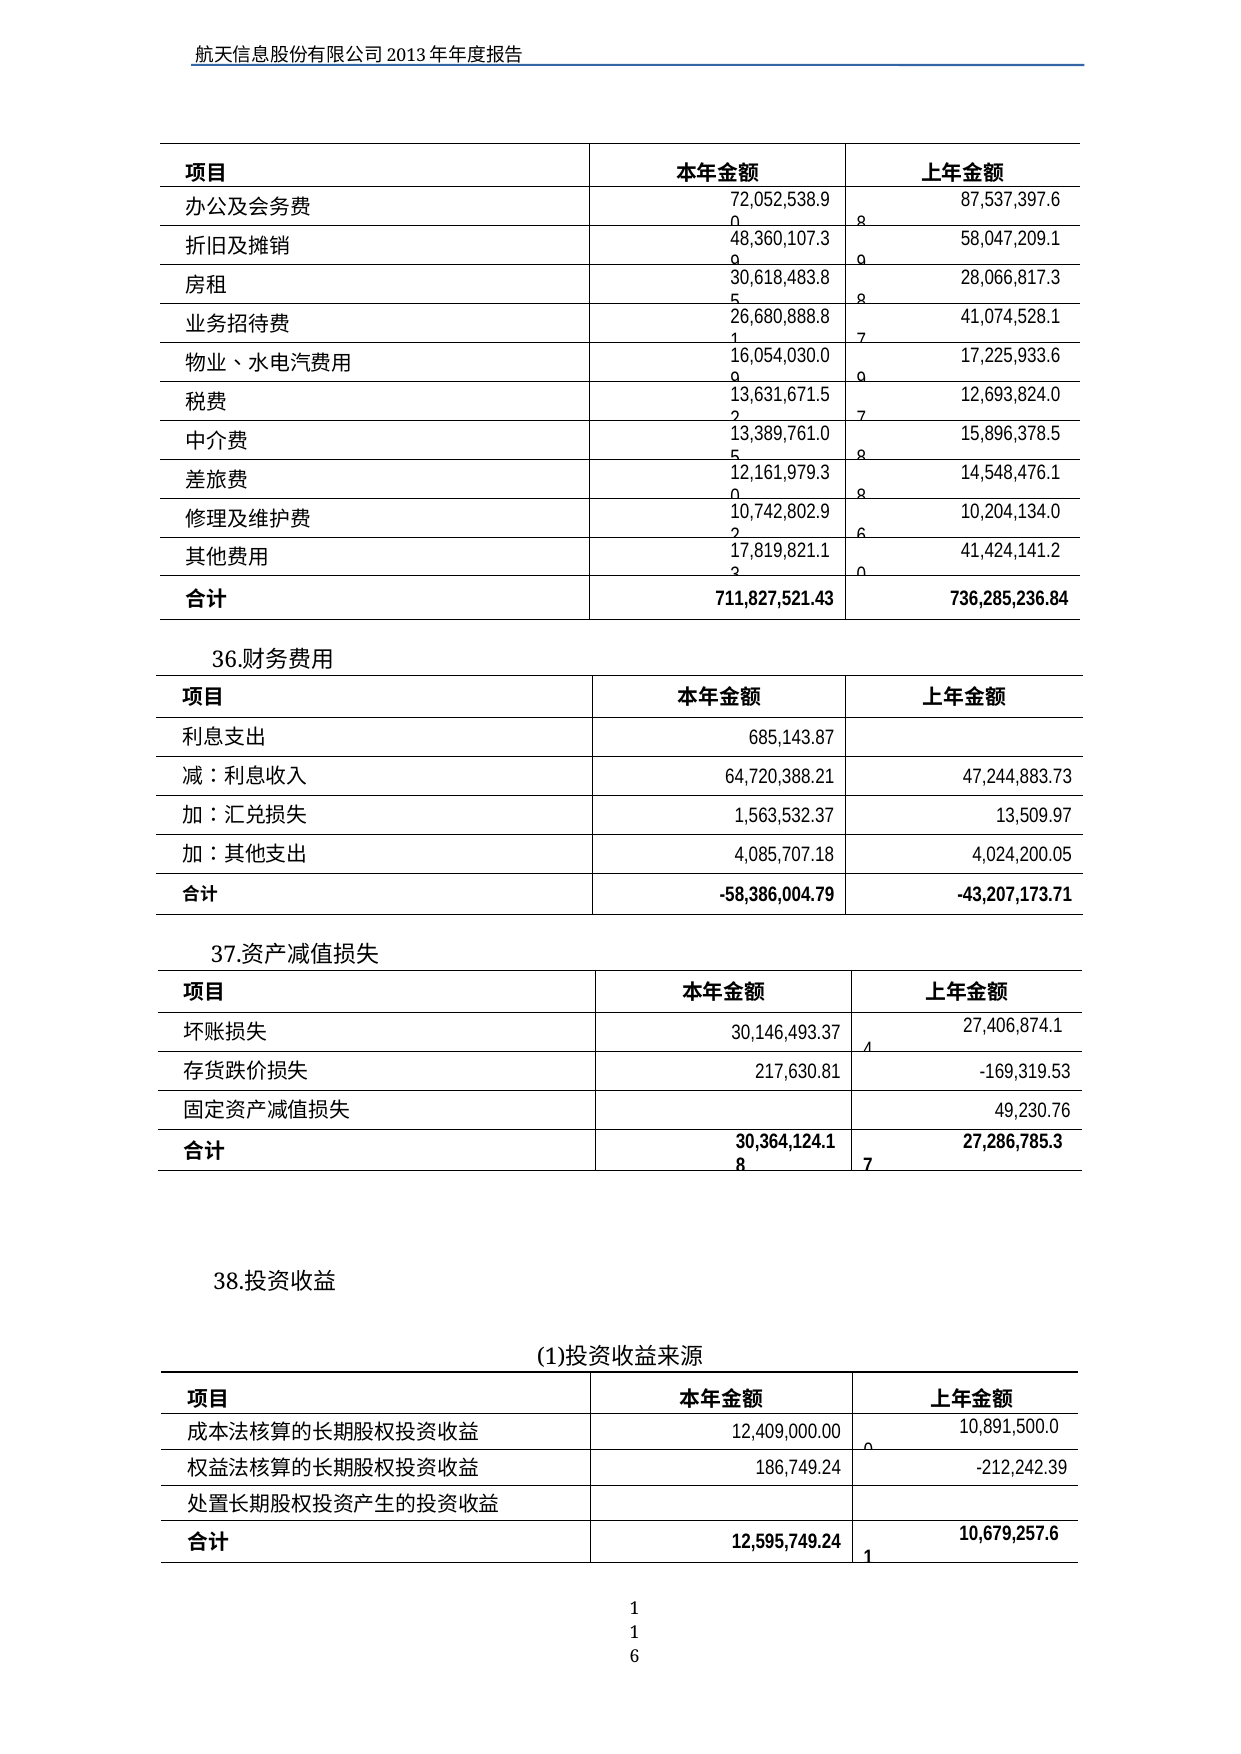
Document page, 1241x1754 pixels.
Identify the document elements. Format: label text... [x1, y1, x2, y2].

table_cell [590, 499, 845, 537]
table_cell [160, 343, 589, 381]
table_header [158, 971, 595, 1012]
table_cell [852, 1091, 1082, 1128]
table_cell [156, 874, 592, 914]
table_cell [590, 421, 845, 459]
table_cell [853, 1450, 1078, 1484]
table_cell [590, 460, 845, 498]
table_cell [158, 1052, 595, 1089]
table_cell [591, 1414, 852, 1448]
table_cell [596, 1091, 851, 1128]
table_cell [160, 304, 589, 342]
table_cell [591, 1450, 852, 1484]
text 37.资产减值损失 [210, 938, 1089, 969]
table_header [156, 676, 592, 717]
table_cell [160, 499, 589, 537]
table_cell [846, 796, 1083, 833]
text (1)投资收益来源 [150, 1340, 1089, 1371]
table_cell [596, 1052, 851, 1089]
text 36.财务费用 [211, 643, 1089, 674]
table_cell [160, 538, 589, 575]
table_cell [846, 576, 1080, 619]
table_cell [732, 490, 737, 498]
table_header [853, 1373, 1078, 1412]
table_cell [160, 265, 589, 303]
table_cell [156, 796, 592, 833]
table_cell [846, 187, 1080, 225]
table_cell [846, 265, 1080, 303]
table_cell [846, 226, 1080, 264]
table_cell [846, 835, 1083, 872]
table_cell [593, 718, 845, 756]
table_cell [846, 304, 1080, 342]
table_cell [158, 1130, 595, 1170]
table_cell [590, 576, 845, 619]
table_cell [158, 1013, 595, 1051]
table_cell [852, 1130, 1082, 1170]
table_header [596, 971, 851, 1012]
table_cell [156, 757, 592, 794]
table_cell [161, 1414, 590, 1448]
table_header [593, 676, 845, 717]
text 38.投资收益 [150, 1265, 1089, 1296]
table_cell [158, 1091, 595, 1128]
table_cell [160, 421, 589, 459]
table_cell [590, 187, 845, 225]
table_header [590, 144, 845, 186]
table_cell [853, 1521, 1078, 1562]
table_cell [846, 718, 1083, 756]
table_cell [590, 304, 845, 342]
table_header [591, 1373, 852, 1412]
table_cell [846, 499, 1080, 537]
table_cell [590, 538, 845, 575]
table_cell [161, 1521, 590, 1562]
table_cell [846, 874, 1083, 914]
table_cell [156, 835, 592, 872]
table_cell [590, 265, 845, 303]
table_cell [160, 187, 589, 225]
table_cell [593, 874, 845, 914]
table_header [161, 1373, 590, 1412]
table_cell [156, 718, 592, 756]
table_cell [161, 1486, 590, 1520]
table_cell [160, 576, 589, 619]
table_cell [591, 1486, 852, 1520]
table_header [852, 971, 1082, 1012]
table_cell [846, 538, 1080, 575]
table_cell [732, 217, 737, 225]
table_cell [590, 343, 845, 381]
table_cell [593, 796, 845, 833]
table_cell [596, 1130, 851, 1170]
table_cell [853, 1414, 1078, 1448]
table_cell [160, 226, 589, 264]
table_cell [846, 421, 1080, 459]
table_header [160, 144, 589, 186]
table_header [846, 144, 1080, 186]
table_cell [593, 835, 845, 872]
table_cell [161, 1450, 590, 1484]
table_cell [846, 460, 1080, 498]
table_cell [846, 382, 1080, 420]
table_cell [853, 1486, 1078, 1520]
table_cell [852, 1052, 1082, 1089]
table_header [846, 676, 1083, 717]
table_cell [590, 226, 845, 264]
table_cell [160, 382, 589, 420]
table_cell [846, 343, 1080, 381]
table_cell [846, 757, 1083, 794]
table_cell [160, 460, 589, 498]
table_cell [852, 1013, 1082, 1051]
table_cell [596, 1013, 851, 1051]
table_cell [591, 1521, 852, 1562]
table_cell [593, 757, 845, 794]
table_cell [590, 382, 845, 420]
